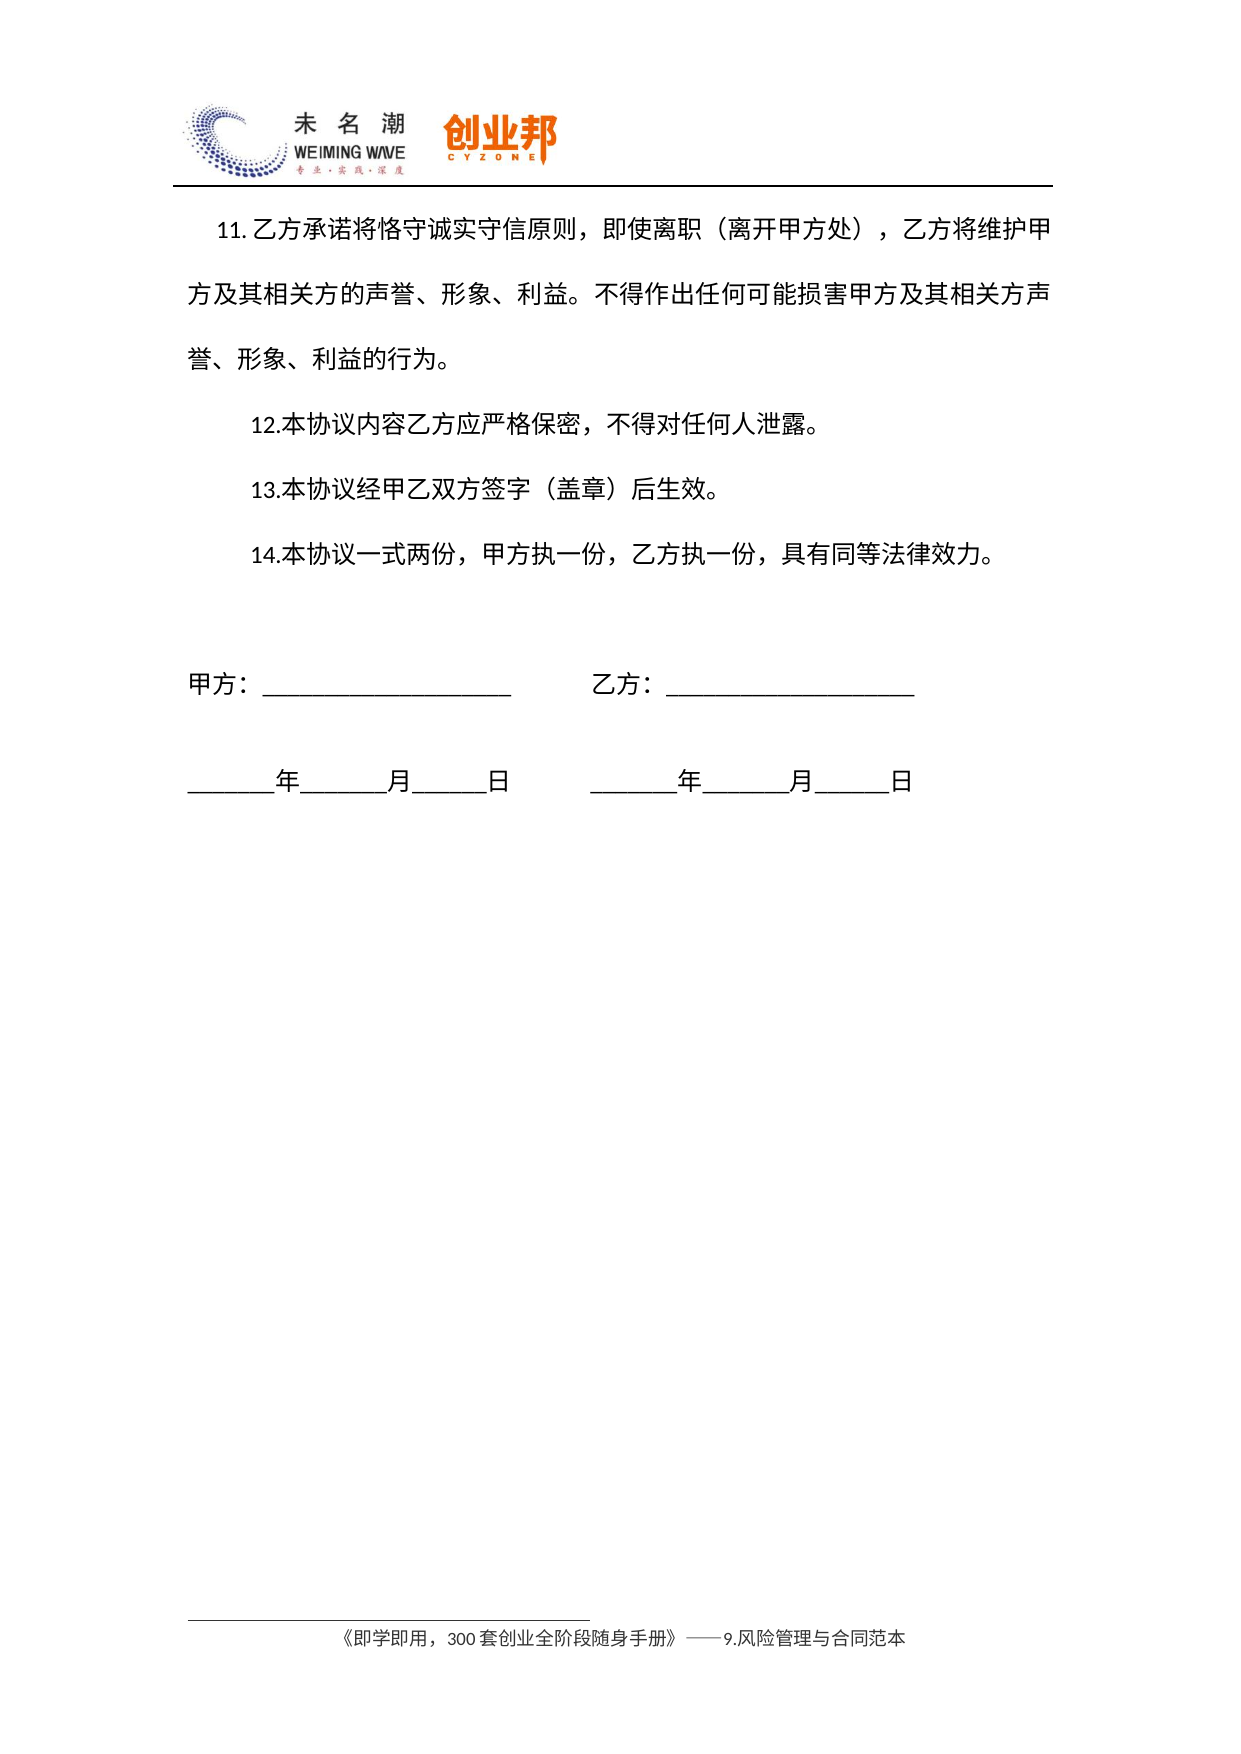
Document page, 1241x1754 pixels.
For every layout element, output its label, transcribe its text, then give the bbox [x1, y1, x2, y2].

text 13.本协议经甲乙双方签字（盖章）后生效。 [187, 455, 1053, 520]
picture [172, 88, 588, 183]
text 14.本协议一式两份，甲方执一份，乙方执一份，具有同等法律效力。 [187, 520, 1053, 585]
text _______年_______月______日 _______年_______月______日 [187, 747, 1053, 812]
text 12.本协议内容乙方应严格保密，不得对任何人泄露。 [187, 390, 1053, 455]
text 11. 乙方承诺将恪守诚实守信原则，即使离职（离开甲方处），乙方将维护甲方及其相关方的声誉、形象、利益。不得作出任何可能损害甲方及其相关方声誉、形象、利益的行为。 [187, 195, 1053, 390]
text 甲方：____________________ 乙方：____________________ [187, 650, 1053, 715]
